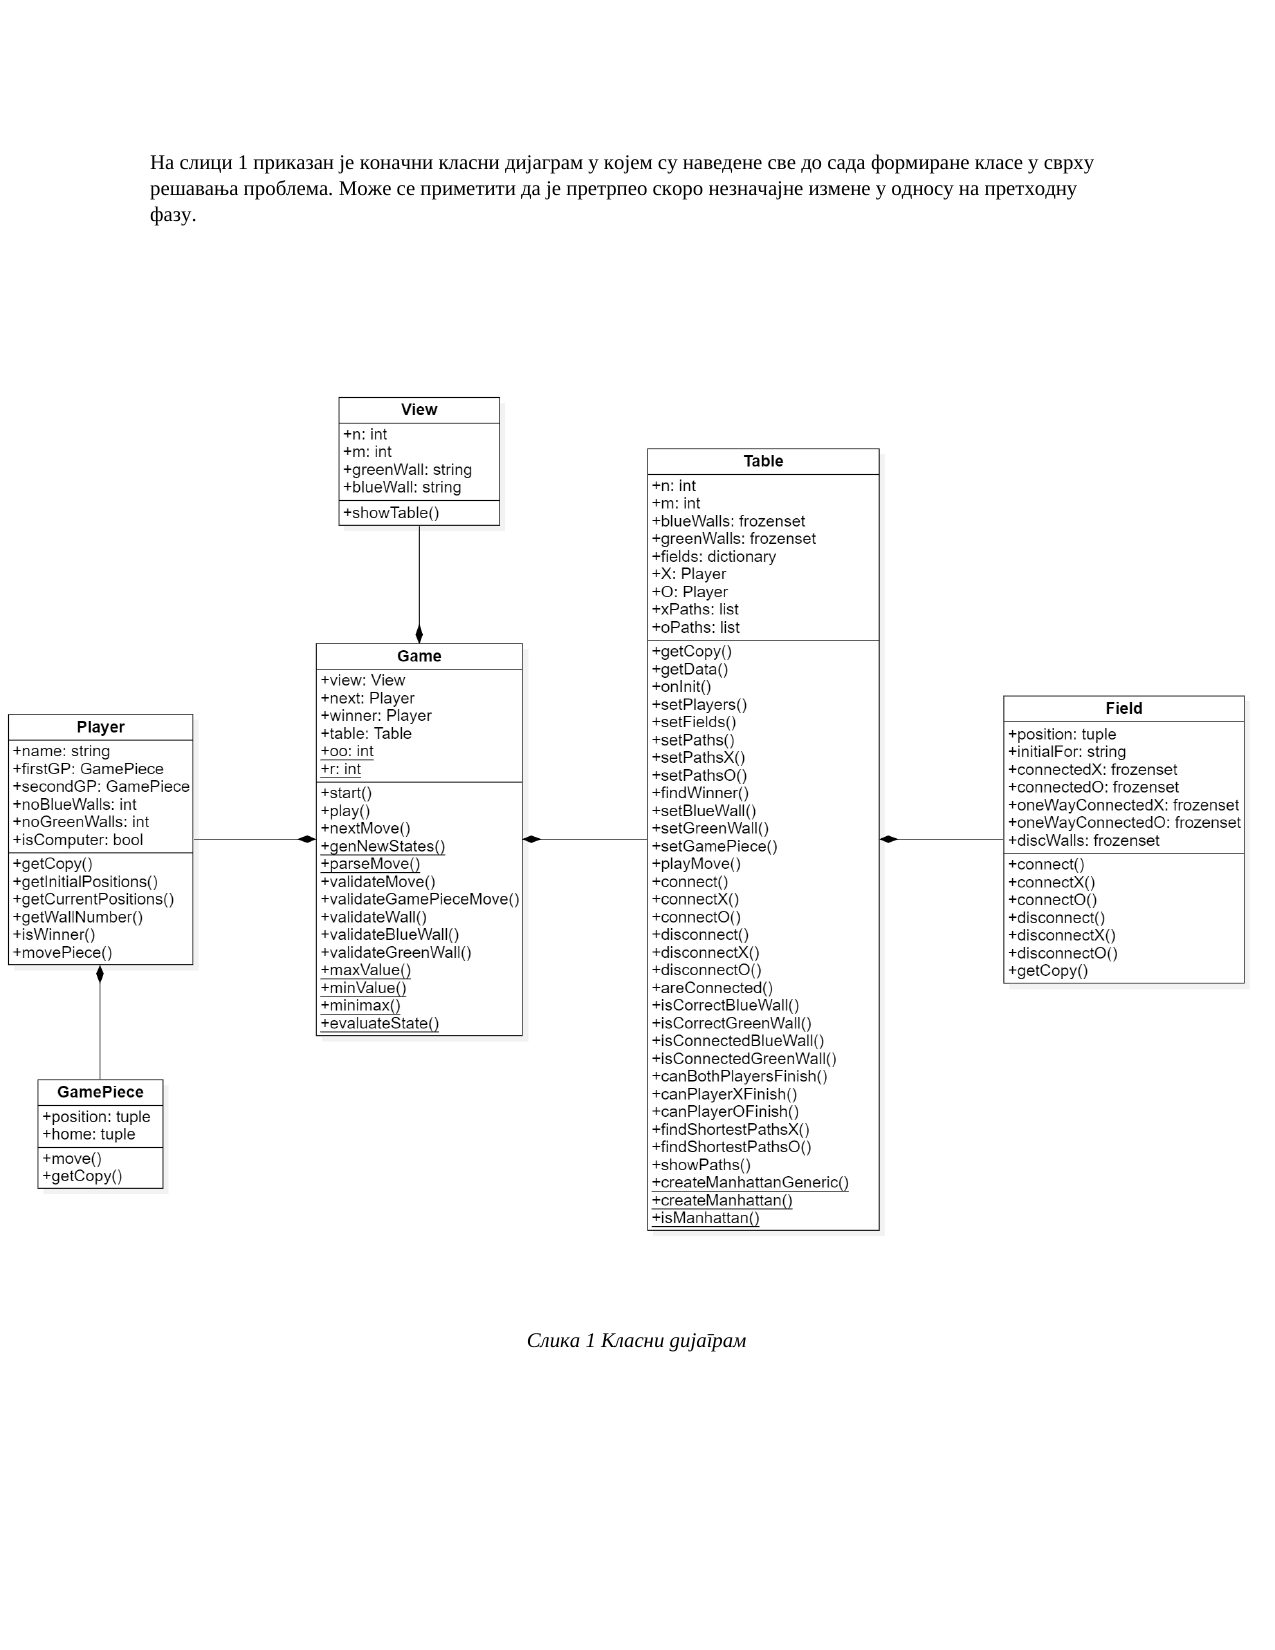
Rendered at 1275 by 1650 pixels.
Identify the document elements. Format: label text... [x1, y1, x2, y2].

picture [0, 389, 1275, 1262]
text Слика 1 Класни дијаграм [150, 1328, 1125, 1352]
text На слици 1 приказан је коначни класни дијаграм у којем су наведене све до сада формиране класе у сврху решавања проблема. Може се приметити да је претрпео скоро незначајне измене у односу на претходну фазу. [150, 150, 1125, 226]
